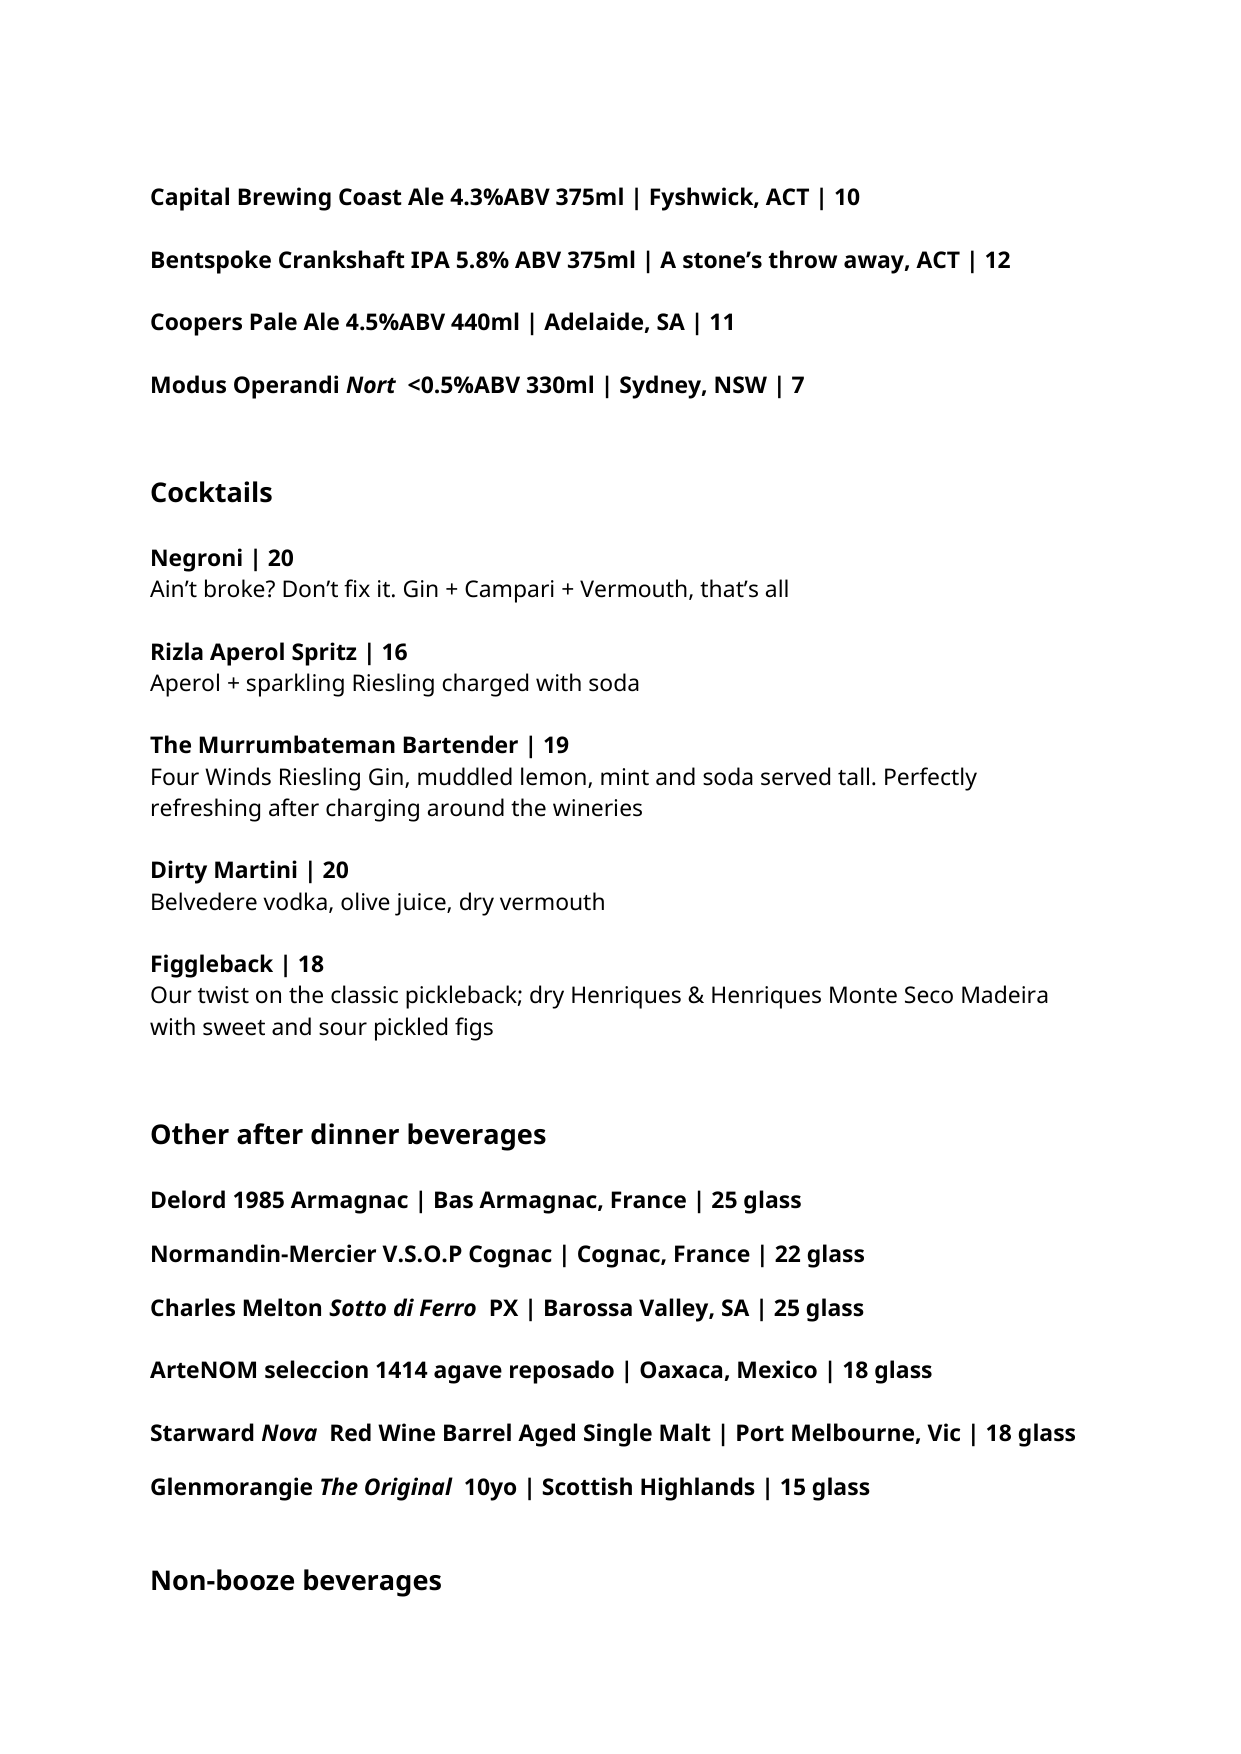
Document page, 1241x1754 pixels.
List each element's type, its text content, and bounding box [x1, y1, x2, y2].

text Bentspoke Crankshaft IPA 5.8% ABV 375ml | A stone’s throw away, ACT | 12 [150, 244, 1090, 275]
text Dirty Martini | 20 [150, 854, 1090, 886]
text Cocktails [150, 474, 1090, 511]
text Aperol + sparkling Riesling charged with soda [150, 667, 1090, 698]
text Other after dinner beverages [150, 1116, 1090, 1152]
text Figgleback | 18 [150, 948, 1090, 979]
text Normandin-Mercier V.S.O.P Cognac | Cognac, France | 22 glass [150, 1238, 1090, 1269]
text Charles Melton Sotto di Ferro PX | Barossa Valley, SA | 25 glass [150, 1292, 1090, 1323]
text Capital Brewing Coast Ale 4.3%ABV 375ml | Fyshwick, ACT | 10 [150, 181, 1090, 212]
text ArteNOM seleccion 1414 agave reposado | Oaxaca, Mexico | 18 glass [150, 1354, 1090, 1385]
text Non-booze beverages [150, 1561, 1090, 1598]
text Ain’t broke? Don’t fix it. Gin + Campari + Vermouth, that’s all [150, 573, 1090, 604]
text Rizla Aperol Spritz | 16 [150, 636, 1090, 667]
text Our twist on the classic pickleback; dry Henriques & Henriques Monte Seco Madeira with sweet and sour pickled figs [150, 979, 1090, 1042]
text Modus Operandi Nort <0.5%ABV 330ml | Sydney, NSW | 7 [150, 369, 1090, 400]
text Belvedere vodka, olive juice, dry vermouth [150, 886, 1090, 917]
text Negroni | 20 [150, 542, 1090, 573]
text The Murrumbateman Bartender | 19 [150, 729, 1090, 761]
text Starward Nova Red Wine Barrel Aged Single Malt | Port Melbourne, Vic | 18 glass [150, 1417, 1090, 1448]
text Glenmorangie The Original 10yo | Scottish Highlands | 15 glass [150, 1471, 1090, 1502]
text Coopers Pale Ale 4.5%ABV 440ml | Adelaide, SA | 11 [150, 306, 1090, 337]
text Delord 1985 Armagnac | Bas Armagnac, France | 25 glass [150, 1184, 1090, 1215]
text Four Winds Riesling Gin, muddled lemon, mint and soda served tall. Perfectly refreshing after charging around the wineries [150, 761, 1090, 823]
